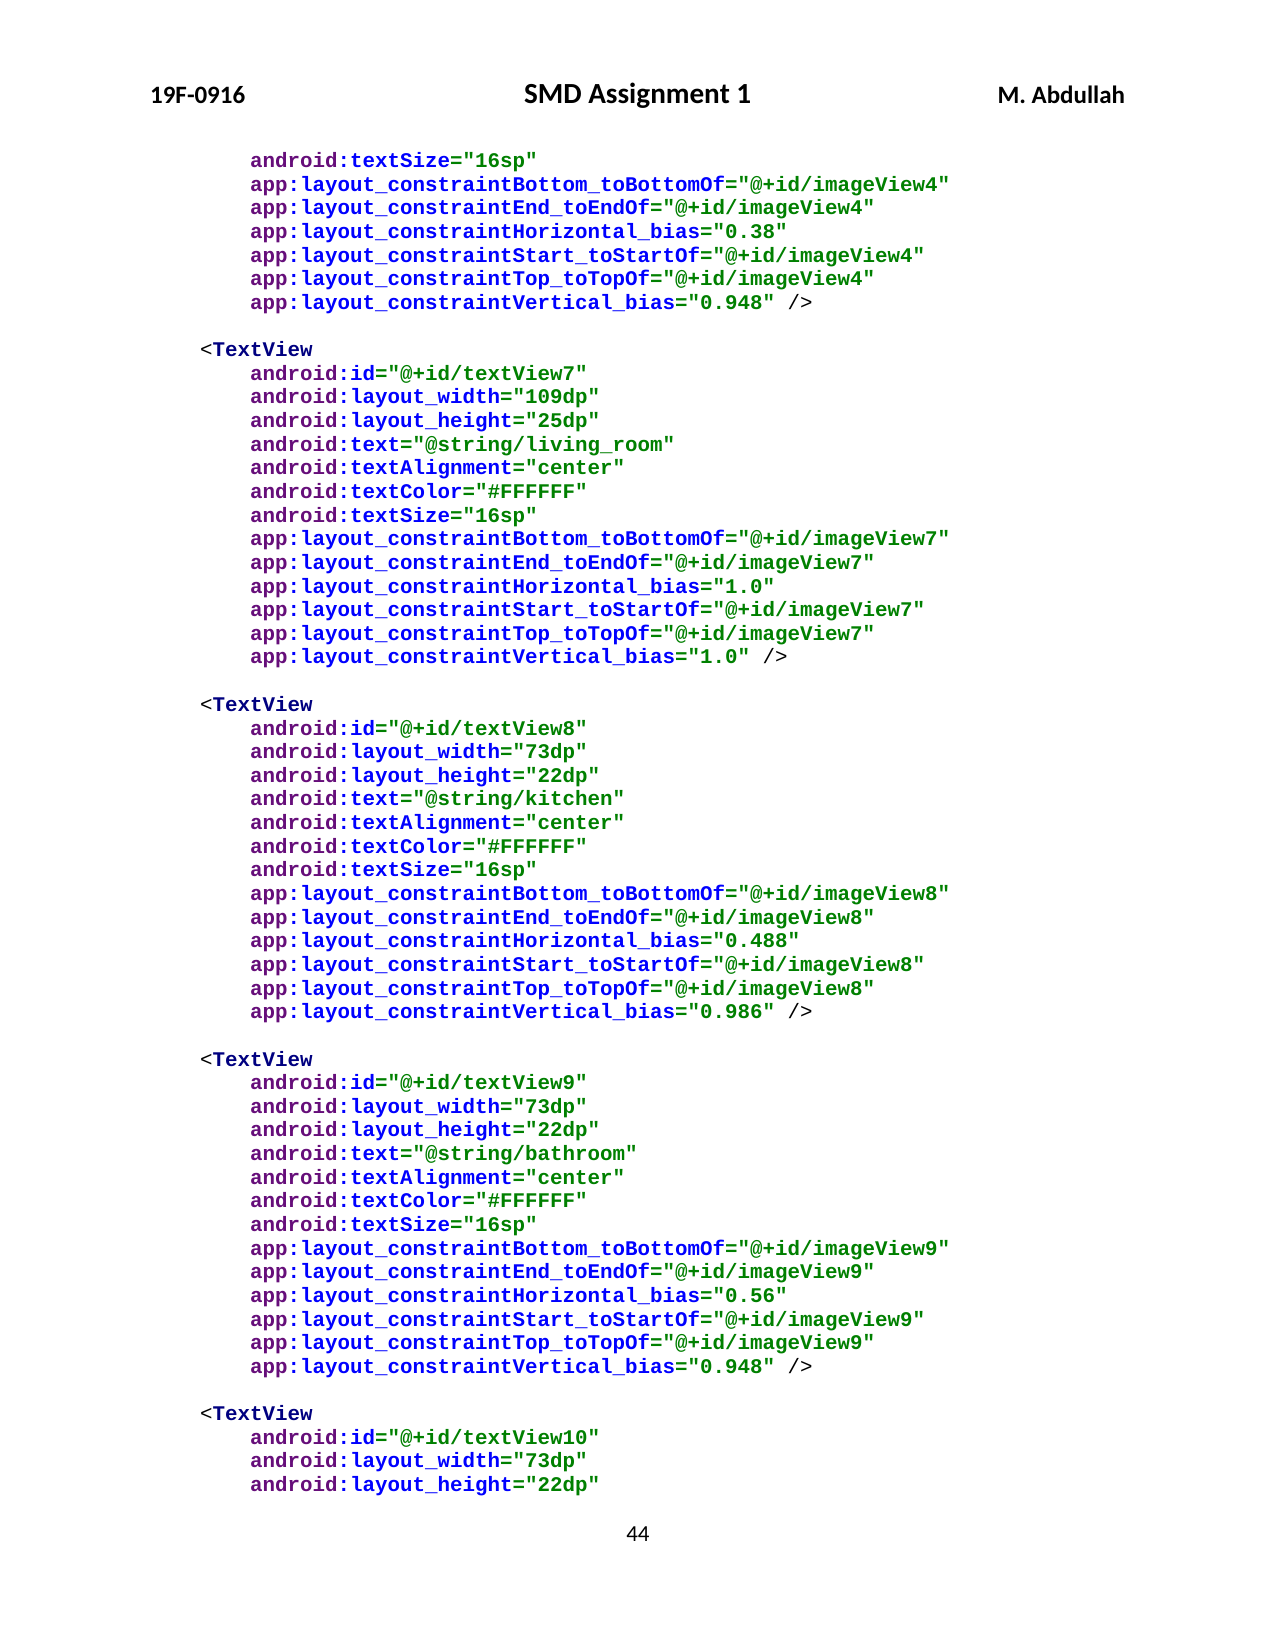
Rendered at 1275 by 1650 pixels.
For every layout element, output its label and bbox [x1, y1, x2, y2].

text [150, 150, 1125, 1498]
